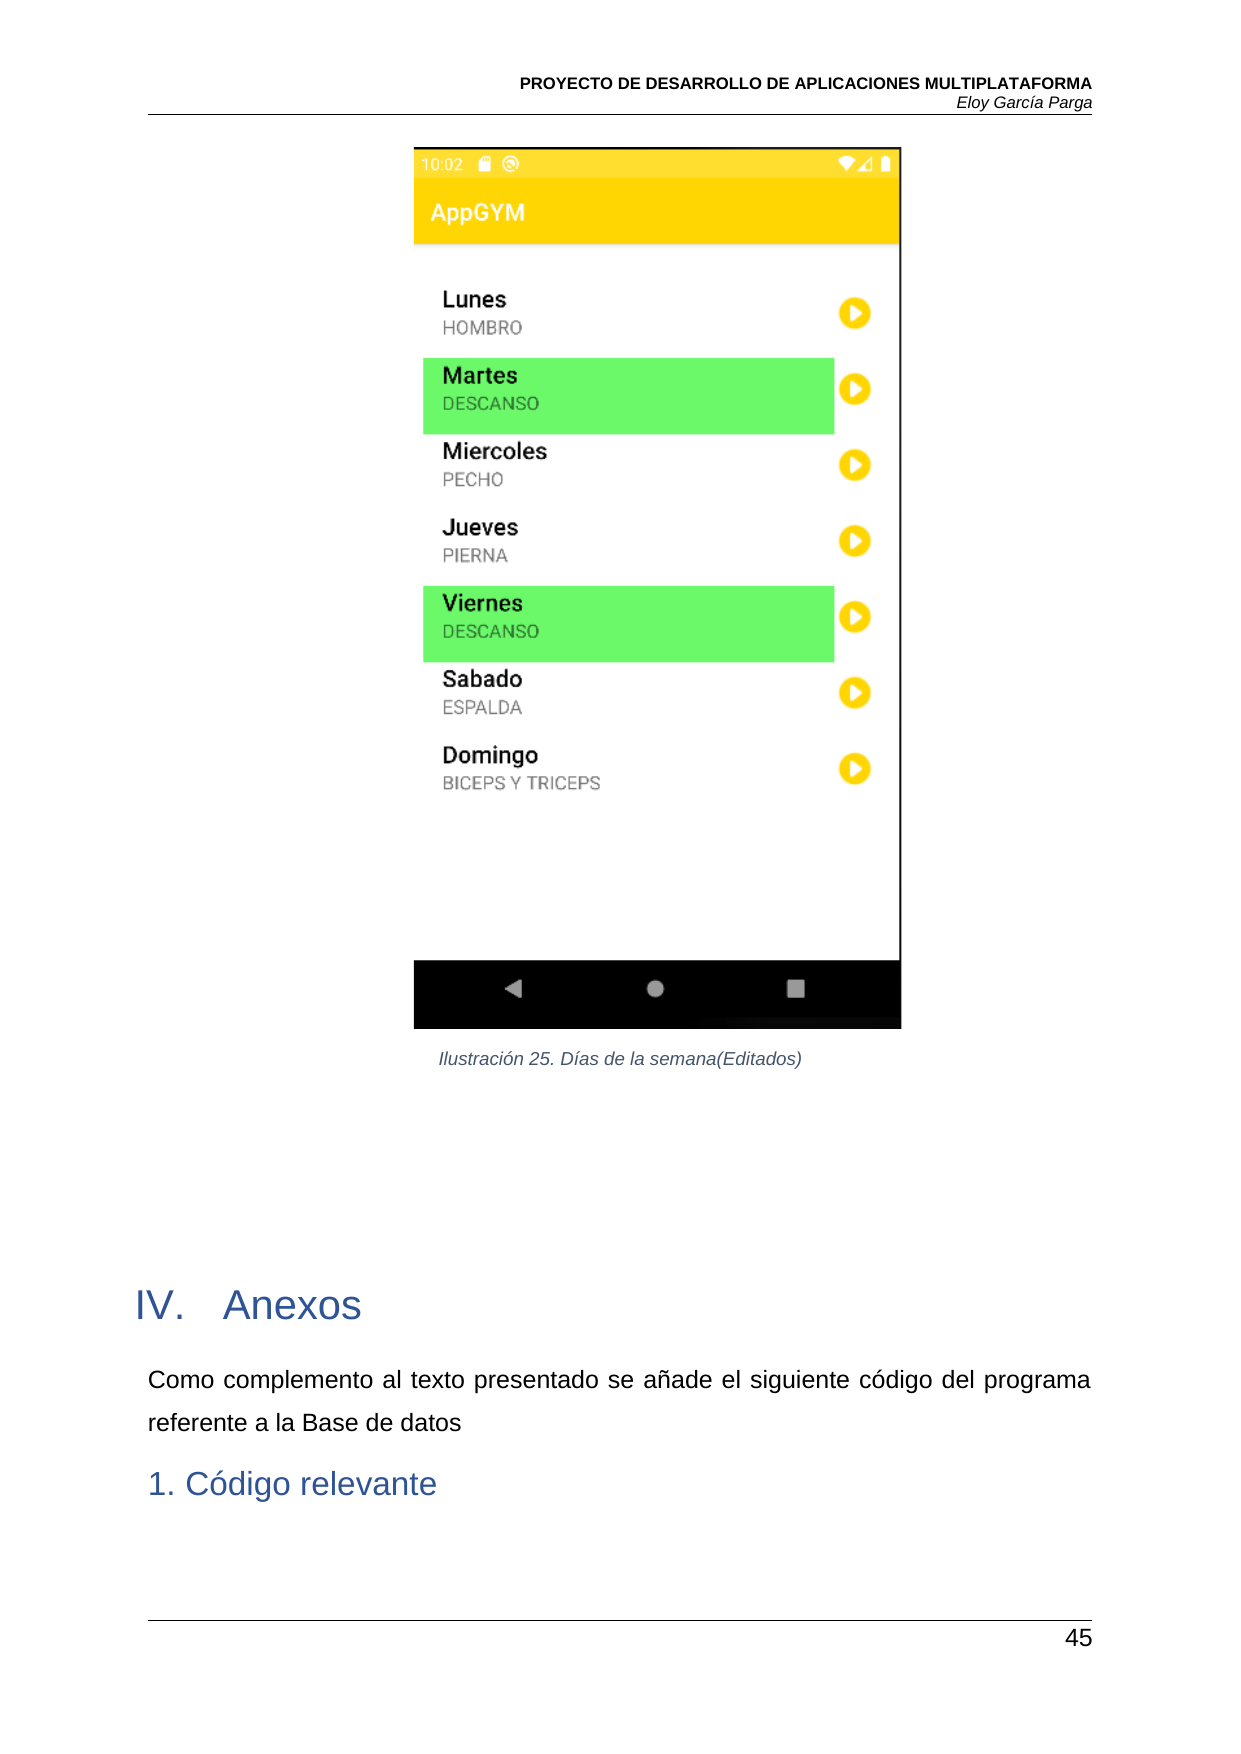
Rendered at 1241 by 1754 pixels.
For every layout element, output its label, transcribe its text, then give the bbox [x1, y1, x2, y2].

picture [413, 147, 902, 1029]
text Como complemento al texto presentado se añade el siguiente código del programa referente a la Base de datos [148, 1365, 1092, 1437]
subtitle Código relevante [148, 1464, 1092, 1502]
subtitle Anexos [185, 1281, 1092, 1329]
